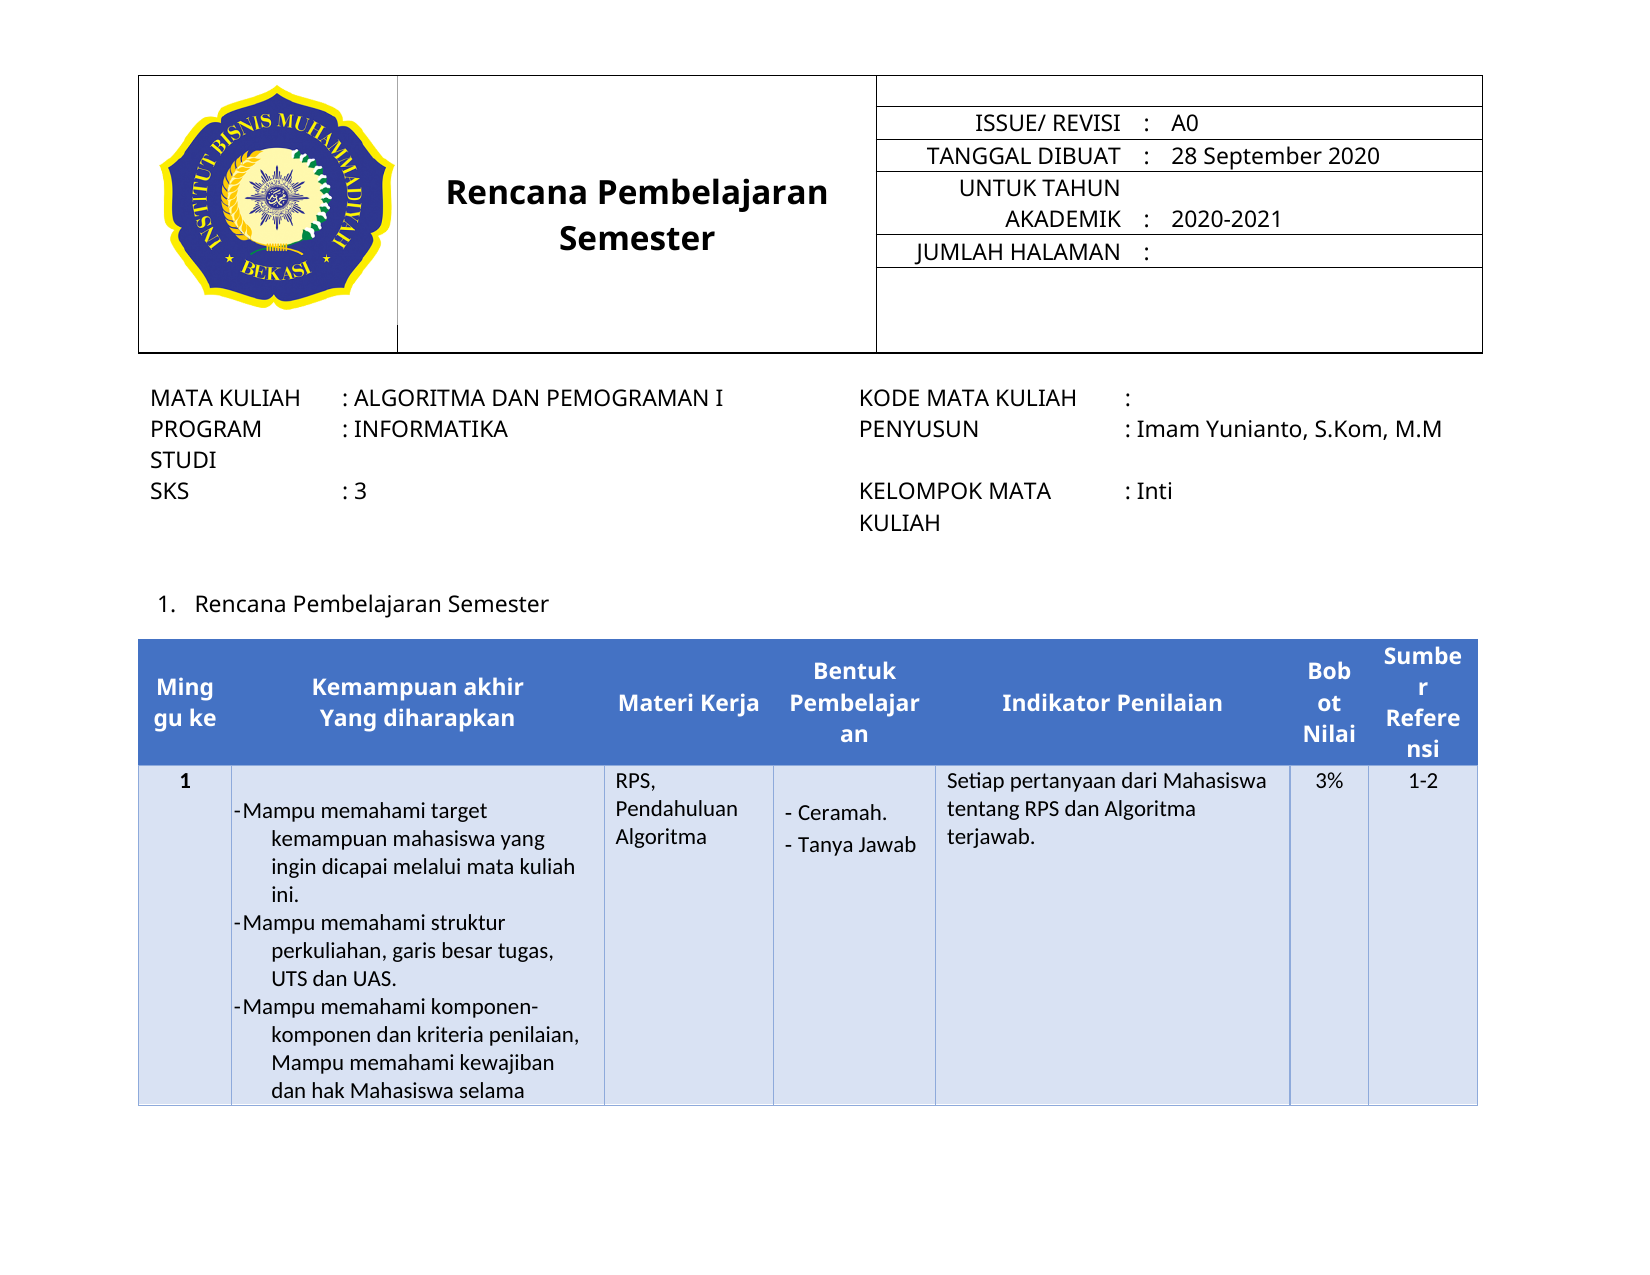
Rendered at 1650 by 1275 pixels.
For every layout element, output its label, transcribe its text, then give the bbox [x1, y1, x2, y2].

table_cell PENYUSUN [848, 413, 1113, 475]
table_cell : 3 [331, 475, 847, 538]
table_cell 1-2 [1369, 766, 1477, 1104]
table_header Bobot Nilai [1291, 640, 1368, 765]
table_cell : Imam Yunianto, S.Kom, M.M [1113, 413, 1497, 475]
table_header Materi Kerja [605, 640, 773, 765]
table_cell SKS [139, 475, 331, 538]
table_cell KELOMPOK MATA KULIAH [848, 475, 1113, 538]
table_cell Setiap pertanyaan dari Mahasiswa tentang RPS dan Algoritma terjawab. [936, 766, 1289, 1104]
table_header Sumber Referensi [1369, 640, 1477, 765]
table_cell 3% [1291, 766, 1368, 1104]
table_cell RPS, Pendahuluan Algoritma [605, 766, 773, 1104]
table_header Kemampuan akhir Yang diharapkan [232, 640, 604, 765]
table_header KODE MATA KULIAH [848, 382, 1113, 413]
table_header Indikator Penilaian [936, 640, 1289, 765]
table_cell 1 [139, 766, 231, 1104]
table_cell : Inti [1113, 475, 1497, 538]
table_cell PROGRAM STUDI [139, 413, 331, 475]
table_cell - Ceramah. - Tanya Jawab [774, 766, 935, 1104]
table_header : [1113, 382, 1497, 413]
list Rencana Pembelajaran Semester [157, 588, 1500, 619]
table_cell : INFORMATIKA [331, 413, 847, 475]
table_header Minggu ke [139, 640, 231, 765]
table_header : ALGORITMA DAN PEMOGRAMAN I [331, 382, 847, 413]
table_header MATA KULIAH [139, 382, 331, 413]
picture [149, 76, 398, 325]
table_header Bentuk Pembelajaran [774, 640, 935, 765]
table_cell Mampu memahami target kemampuan mahasiswa yang ingin dicapai melalui mata kuliah ini. Mampu memahami struktur perkuliahan, garis besar tugas, UTS dan UAS. Mampu memahami komponen-komponen dan kriteria penilaian, Mampu memahami kewajiban dan hak Mahasiswa selama perkuliahan. Mampu memahami definisi algoritma dan pemrograman. Mampu menyelesaikan permainan logika sederhana. Mampu mendefinisikan notasi algoritmik. Mampu mendefinisikan pemrograman procedural. [232, 766, 604, 1104]
